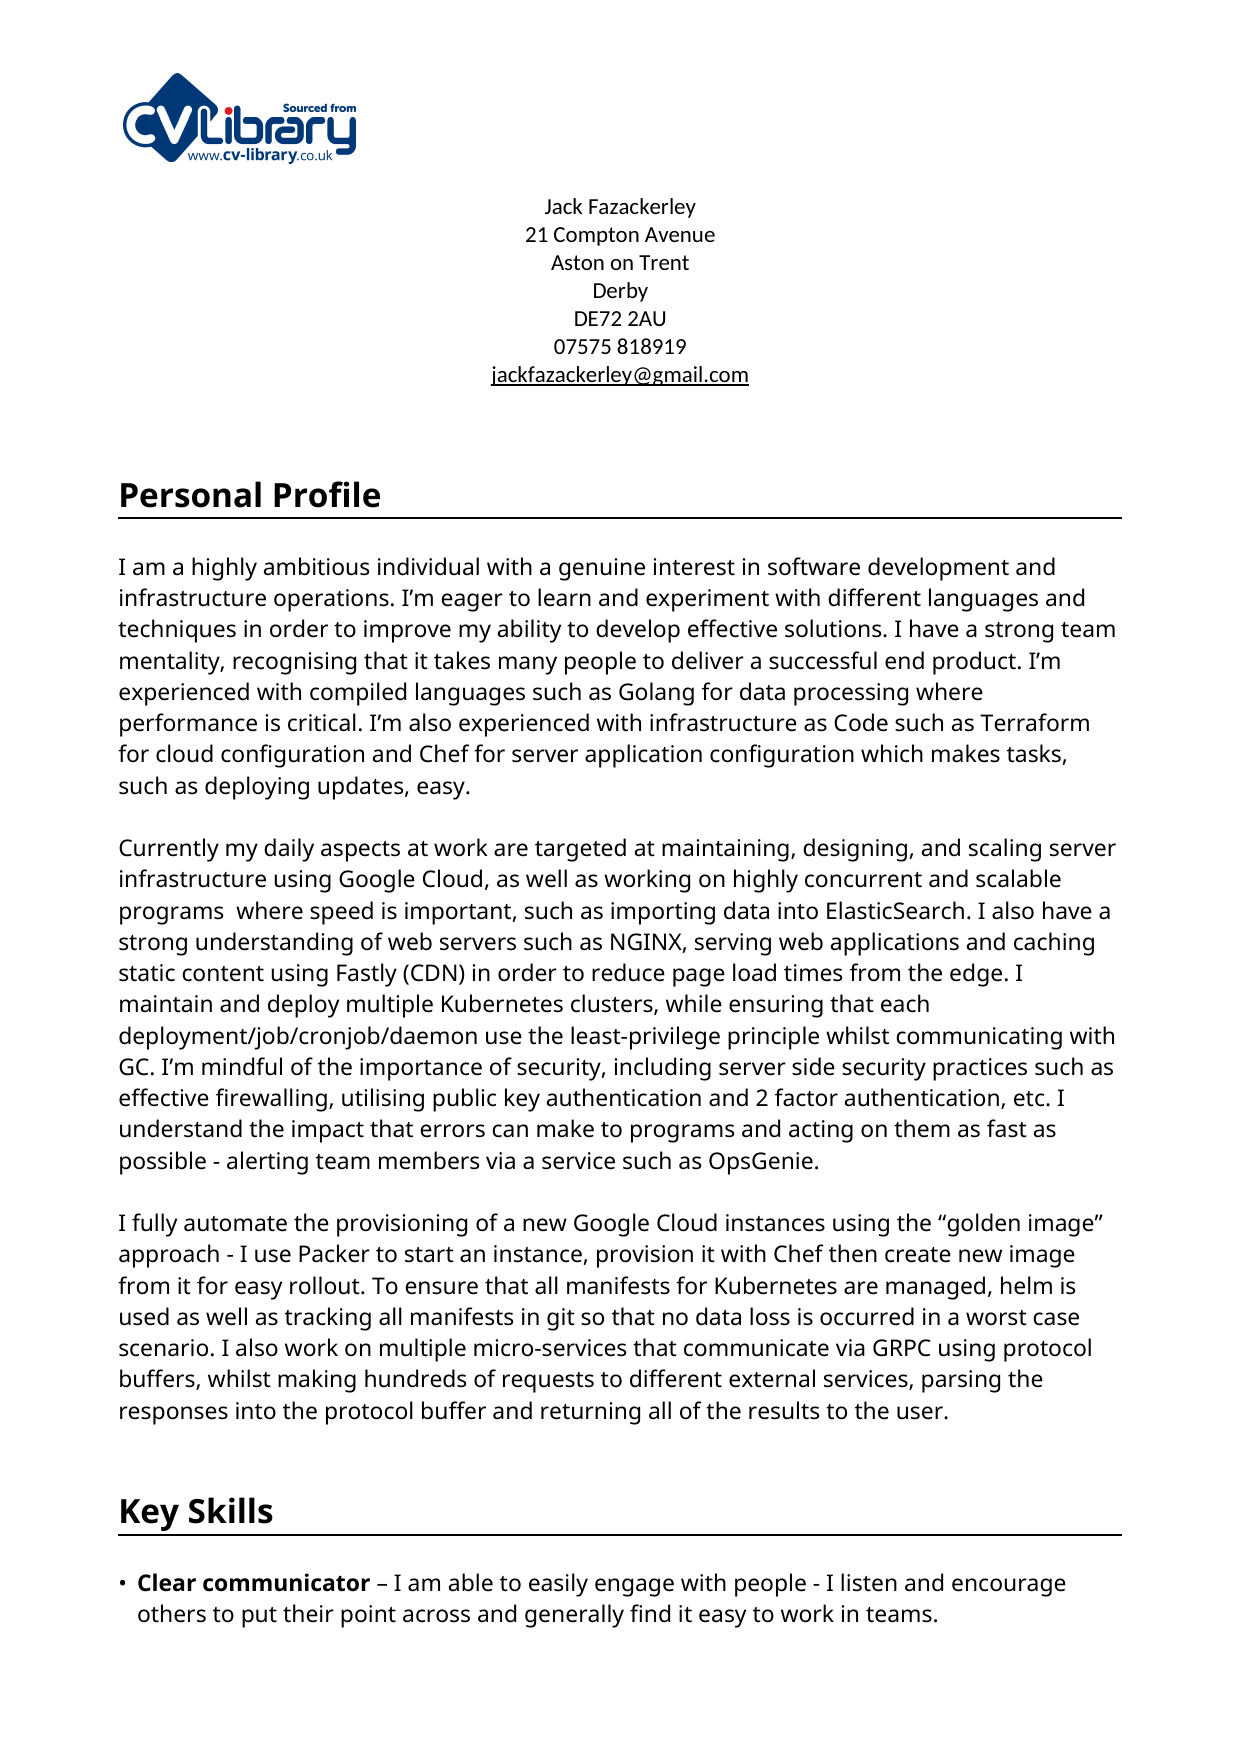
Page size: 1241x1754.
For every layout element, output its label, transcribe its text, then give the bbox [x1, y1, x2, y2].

text 21 Compton Avenue [118, 220, 1122, 248]
text Derby [118, 276, 1122, 304]
text I am a highly ambitious individual with a genuine interest in software development and infrastructure operations. I’m eager to learn and experiment with different languages and techniques in order to improve my ability to develop effective solutions. I have a strong team mentality, recognising that it takes many people to deliver a successful end product. I’m experienced with compiled languages such as Golang for data processing where performance is critical. I’m also experienced with infrastructure as Code such as Terraform for cloud configuration and Chef for server application configuration which makes tasks, such as deploying updates, easy. [118, 551, 1122, 801]
text Aston on Trent [118, 248, 1122, 276]
text 07575 818919 [118, 332, 1122, 360]
text I fully automate the provisioning of a new Google Cloud instances using the “golden image” approach - I use Packer to start an instance, provision it with Chef then create new image from it for easy rollout. To ensure that all manifests for Kubernetes are managed, helm is used as well as tracking all manifests in git so that no data loss is occurred in a worst case scenario. I also work on multiple micro-services that communicate via GRPC using protocol buffers, whilst making hundreds of requests to different external services, parsing the responses into the protocol buffer and returning all of the results to the user. [118, 1207, 1122, 1426]
text Currently my daily aspects at work are targeted at maintaining, designing, and scaling server infrastructure using Google Cloud, as well as working on highly concurrent and scalable programs where speed is important, such as importing data into ElasticSearch. I also have a strong understanding of web servers such as NGINX, serving web applications and caching static content using Fastly (CDN) in order to reduce page load times from the edge. I maintain and deploy multiple Kubernetes clusters, while ensuring that each deployment/job/cronjob/daemon use the least-privilege principle whilst communicating with GC. I’m mindful of the importance of security, including server side security practices such as effective firewalling, utilising public key authentication and 2 factor authentication, etc. I understand the impact that errors can make to programs and acting on them as fast as possible - alerting team members via a service such as OpsGenie. [118, 832, 1122, 1176]
text DE72 2AU [118, 304, 1122, 332]
picture [118, 73, 361, 164]
subtitle Key Skills [118, 1488, 1122, 1534]
list Clear communicator – I am able to easily engage with people - I listen and encourage others to put their point across and generally find it easy to work in teams. [118, 1567, 1122, 1629]
subtitle Personal Profile [118, 472, 1122, 517]
text jackfazackerley@gmail.com [118, 360, 1122, 388]
text Jack Fazackerley [118, 192, 1122, 220]
